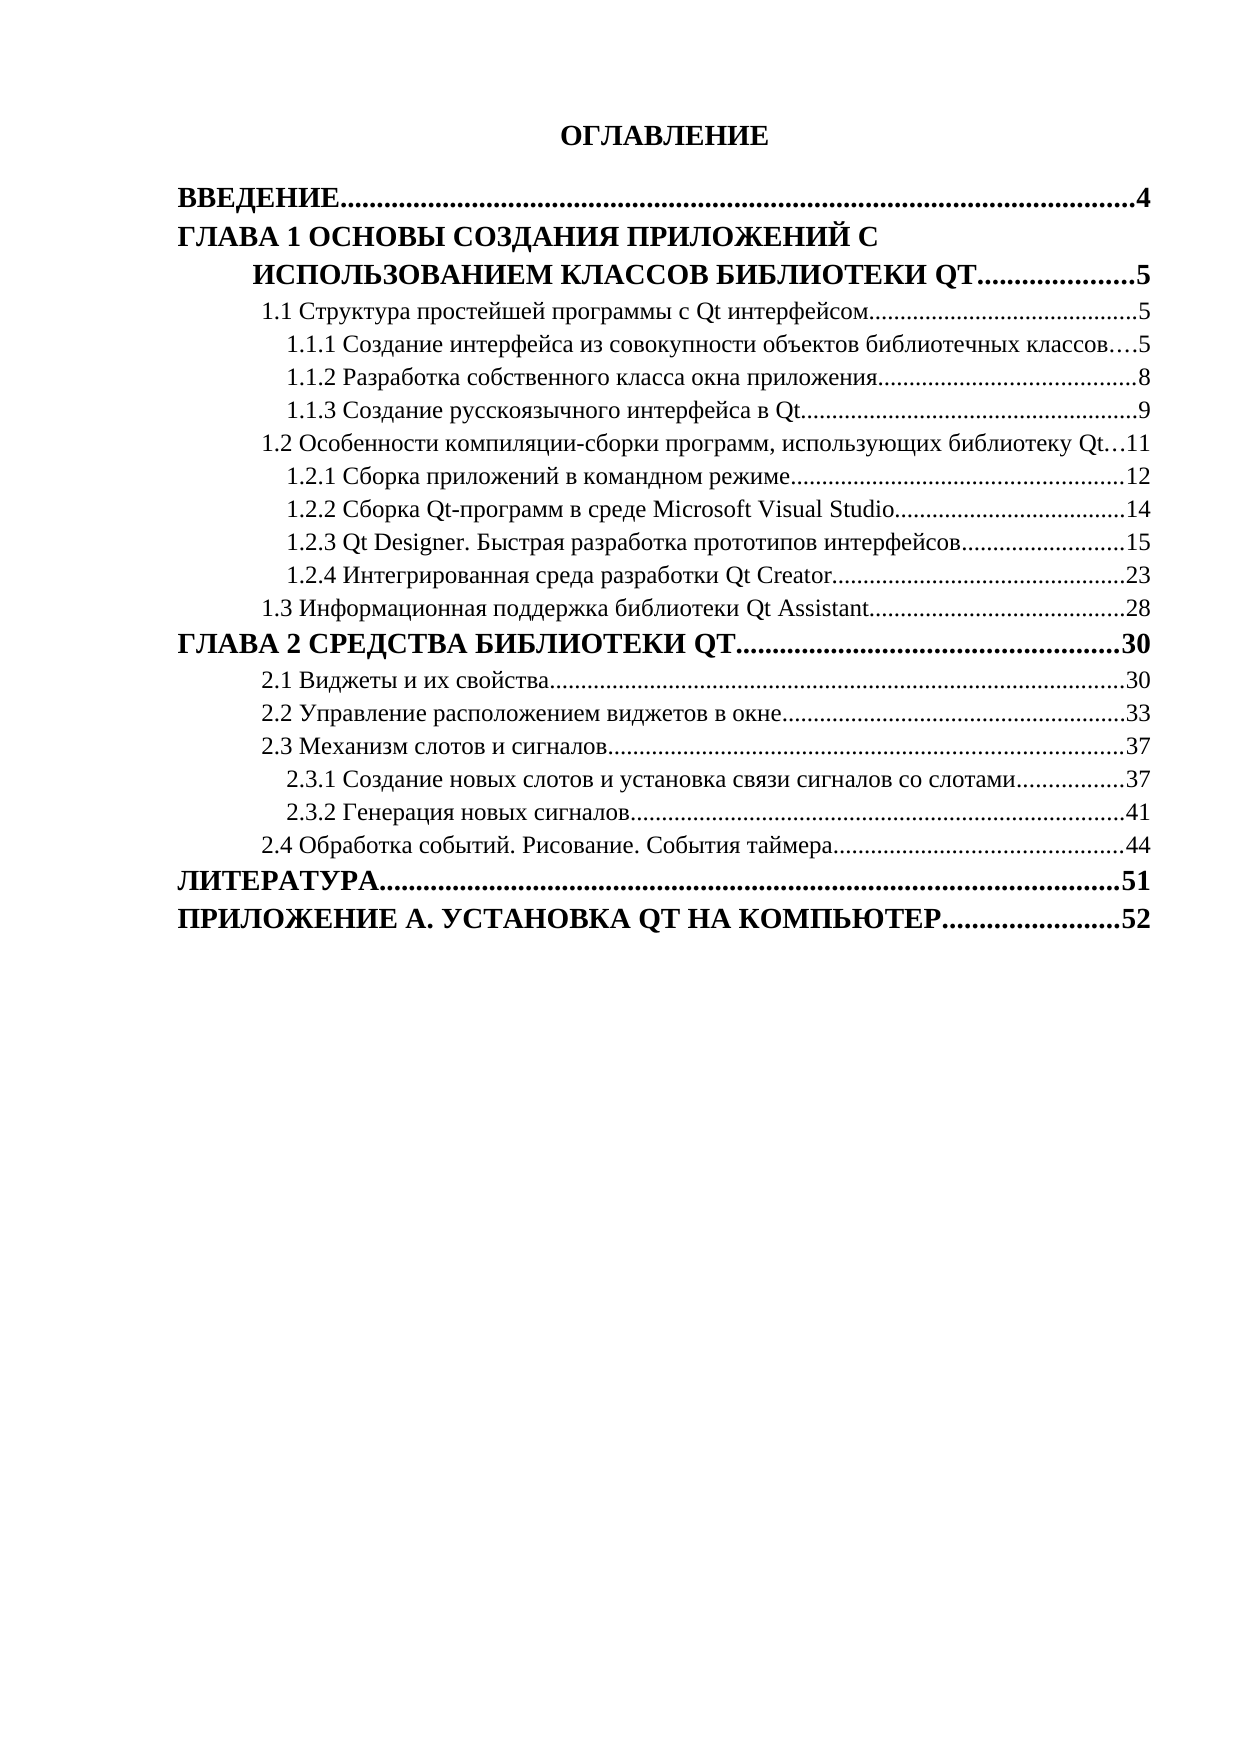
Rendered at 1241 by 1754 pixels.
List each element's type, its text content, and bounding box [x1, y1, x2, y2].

text 2.2 Управление расположением виджетов в окне 33 [202, 698, 1152, 727]
text 1.2.2 Сборка Qt-программ в среде Microsoft Visual Studio 14 [227, 494, 1152, 523]
text Глава 2 Средства библиотеки Qt 30 [177, 626, 1152, 660]
text 1.1 Структура простейшей программы с Qt интерфейсом 5 [202, 296, 1152, 325]
text Глава 1 Основы создания приложений с использованием классов библиотеки Qt 5 [177, 219, 1152, 291]
text 1.2.3 Qt Designer. Быстрая разработка прототипов интерфейсов 15 [227, 527, 1152, 556]
text 2.4 Обработка событий. Рисование. События таймера 44 [202, 830, 1152, 859]
text 1.1.2 Разработка собственного класса окна приложения 8 [227, 362, 1152, 391]
text 2.1 Виджеты и их свойства 30 [202, 665, 1152, 693]
text Введение 4 [177, 180, 1152, 214]
text 1.2.1 Сборка приложений в командном режиме 12 [227, 461, 1152, 490]
text Литература 51 [177, 863, 1152, 896]
text 1.3 Информационная поддержка библиотеки Qt Assistant 28 [202, 593, 1152, 622]
text 1.1.1 Создание интерфейса из совокупности объектов библиотечных классов 5 [227, 329, 1152, 358]
text 2.3.1 Создание новых слотов и установка связи сигналов со слотами 37 [227, 764, 1152, 793]
text 1.2.4 Интегрированная среда разработки Qt Creator 23 [227, 560, 1152, 589]
text Приложение А. Установка Qt на компьютер 52 [177, 901, 1152, 935]
text Оглавление [177, 118, 1152, 152]
text 1.1.3 Создание русскоязычного интерфейса в Qt 9 [227, 395, 1152, 424]
text 1.2 Особенности компиляции-сборки программ, использующих библиотеку Qt 11 [202, 428, 1152, 457]
text 2.3.2 Генерация новых сигналов 41 [227, 797, 1152, 826]
text 2.3 Механизм слотов и сигналов 37 [202, 731, 1152, 759]
